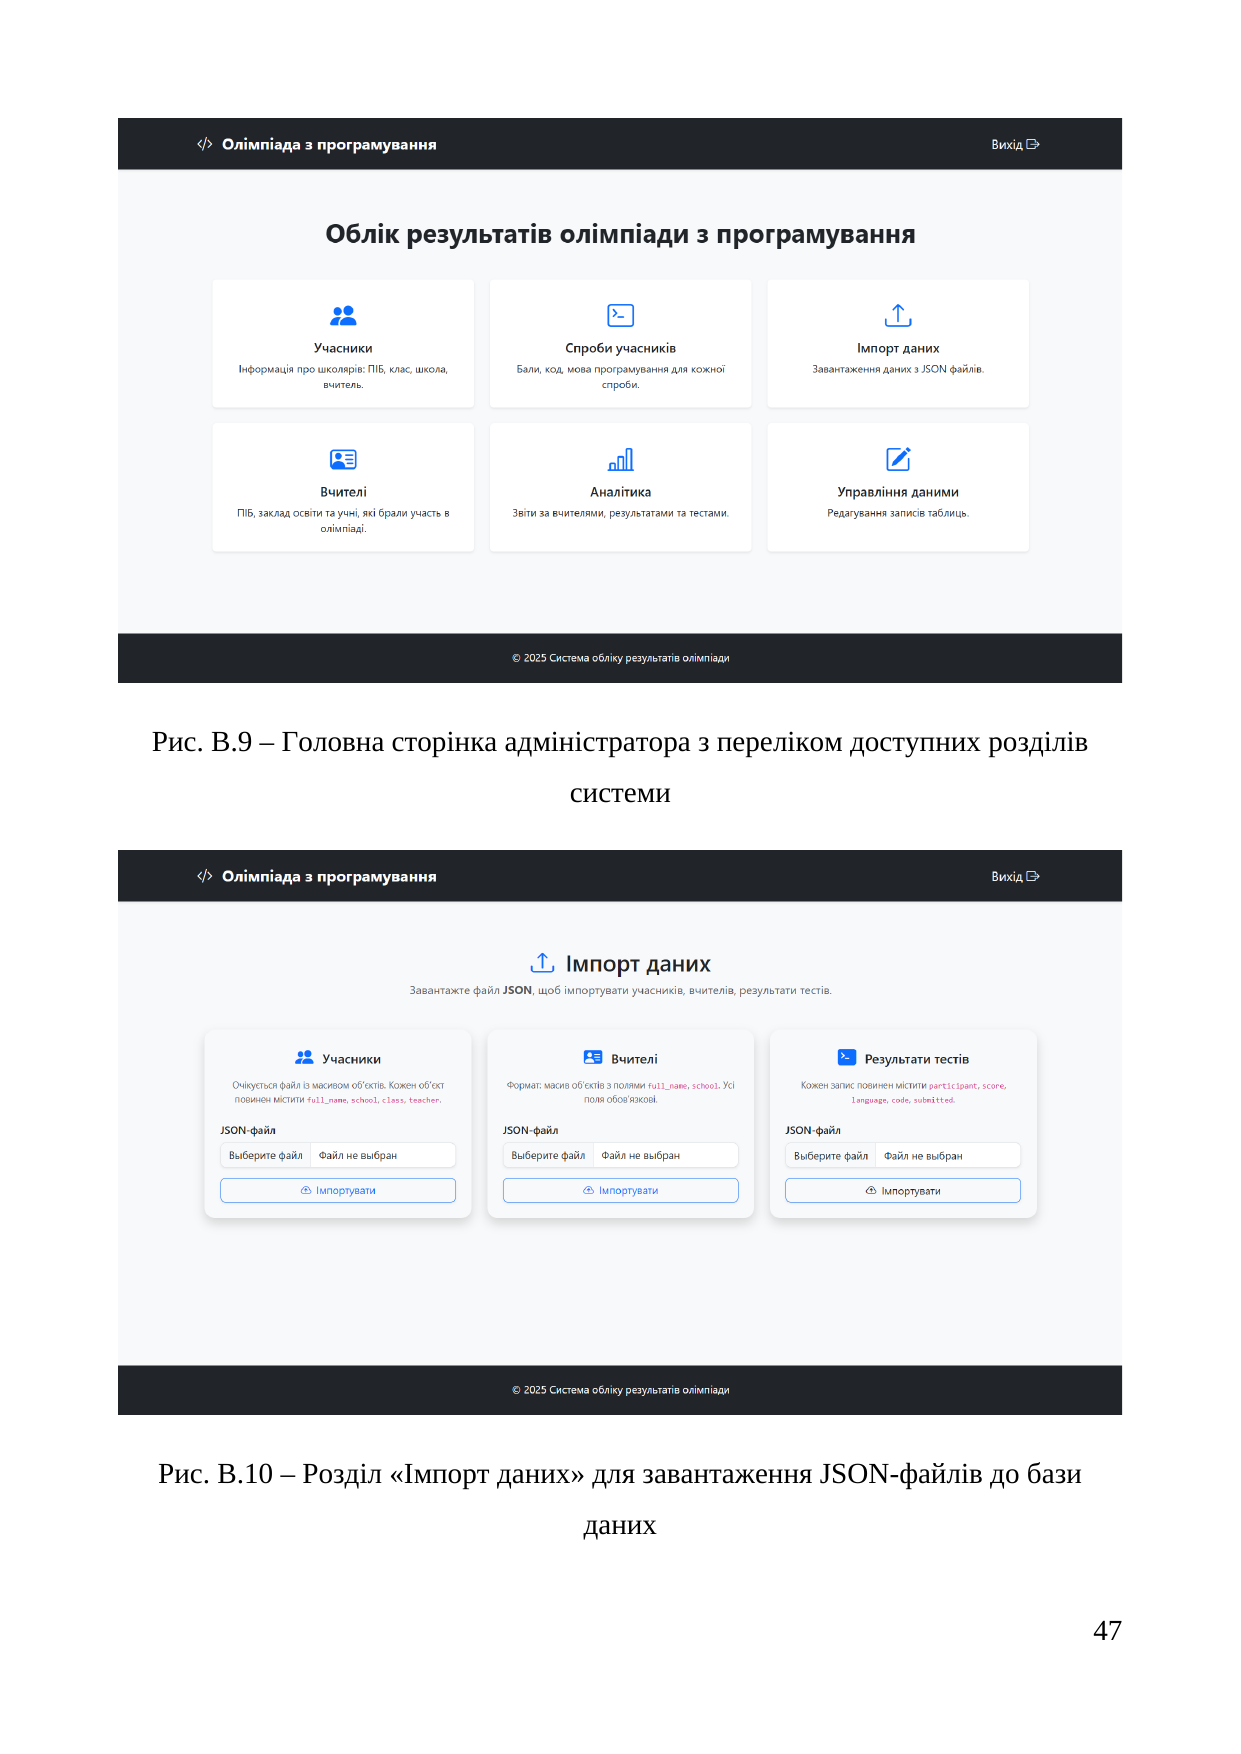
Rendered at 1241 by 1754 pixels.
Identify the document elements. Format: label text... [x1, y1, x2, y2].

picture [118, 118, 1123, 683]
picture [118, 850, 1123, 1415]
text Рис. В.9 – Головна сторінка адміністратора з переліком доступних розділів системи [118, 724, 1122, 808]
text Рис. В.10 – Розділ «Імпорт даних» для завантаження JSON-файлів до бази даних [118, 1457, 1122, 1541]
